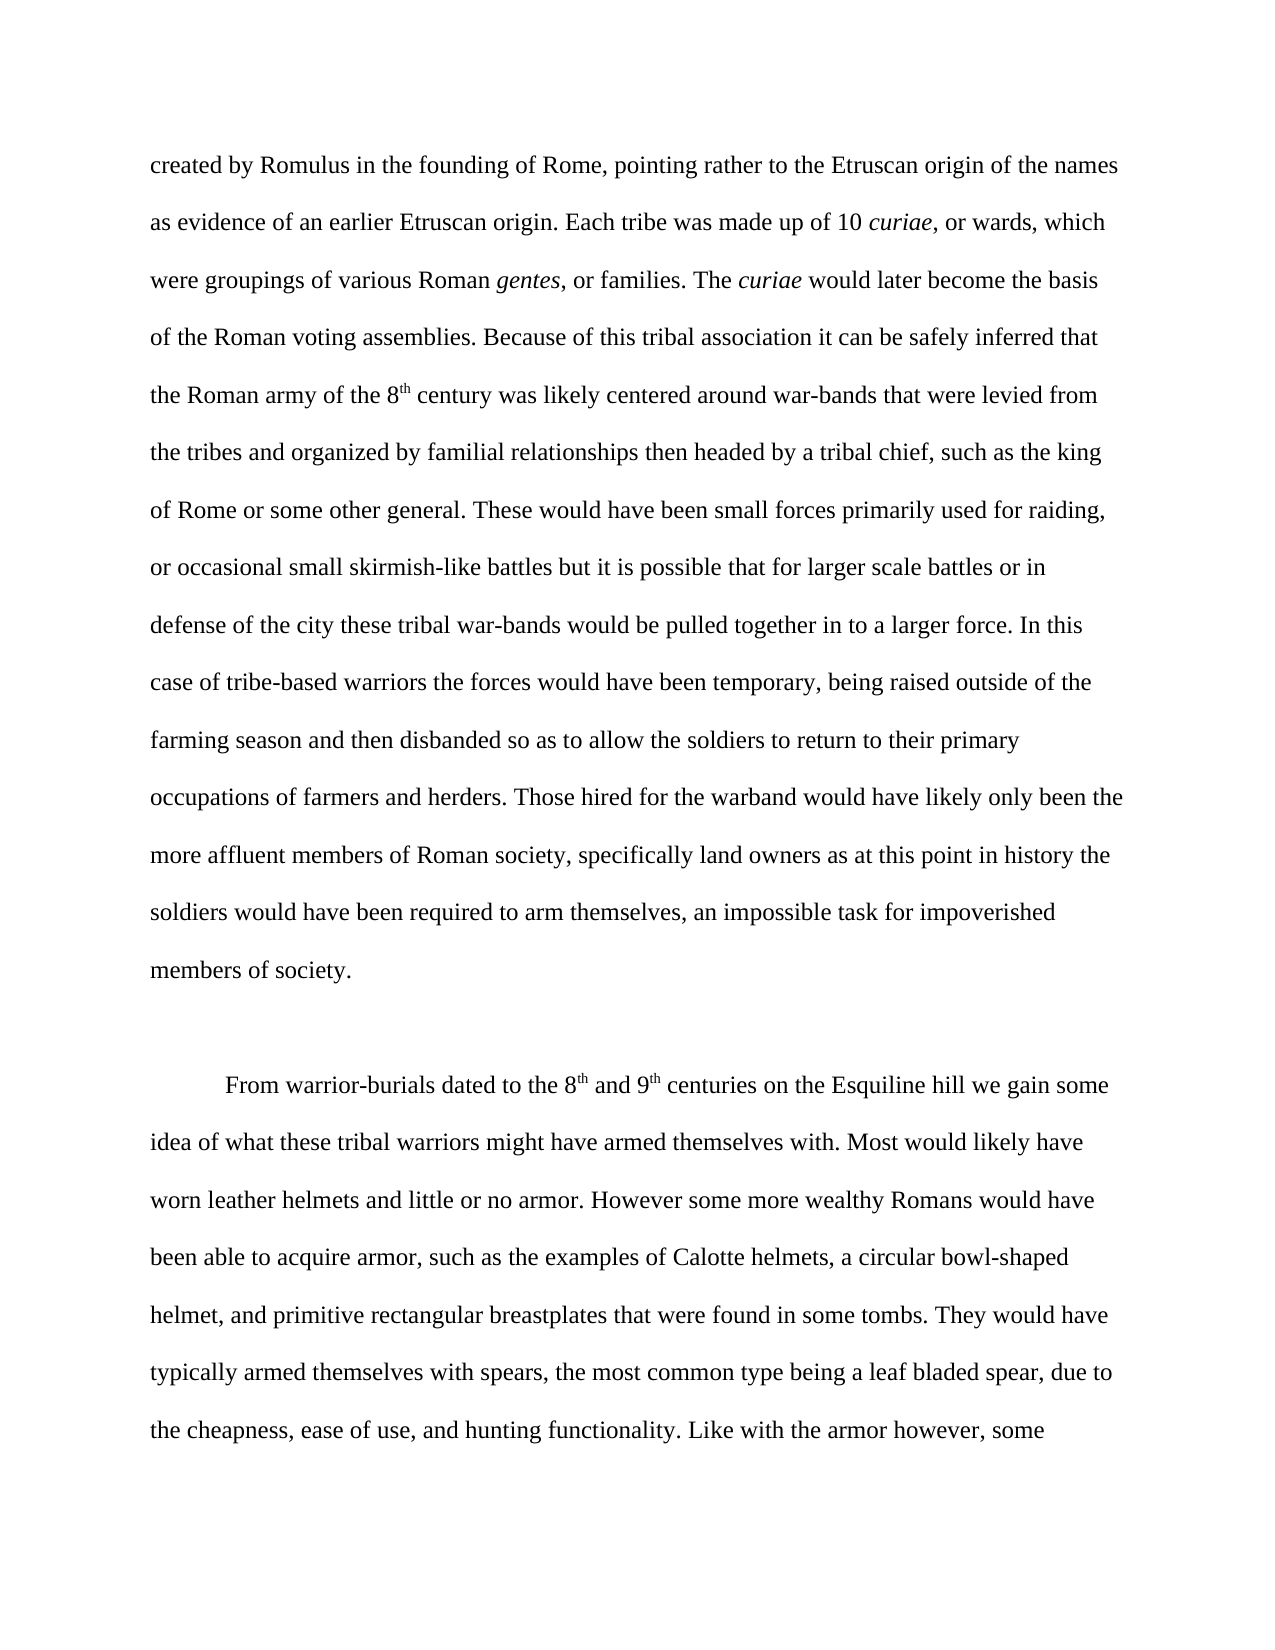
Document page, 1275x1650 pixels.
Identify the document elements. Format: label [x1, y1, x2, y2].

text [150, 150, 1125, 984]
text [150, 1070, 1125, 1444]
